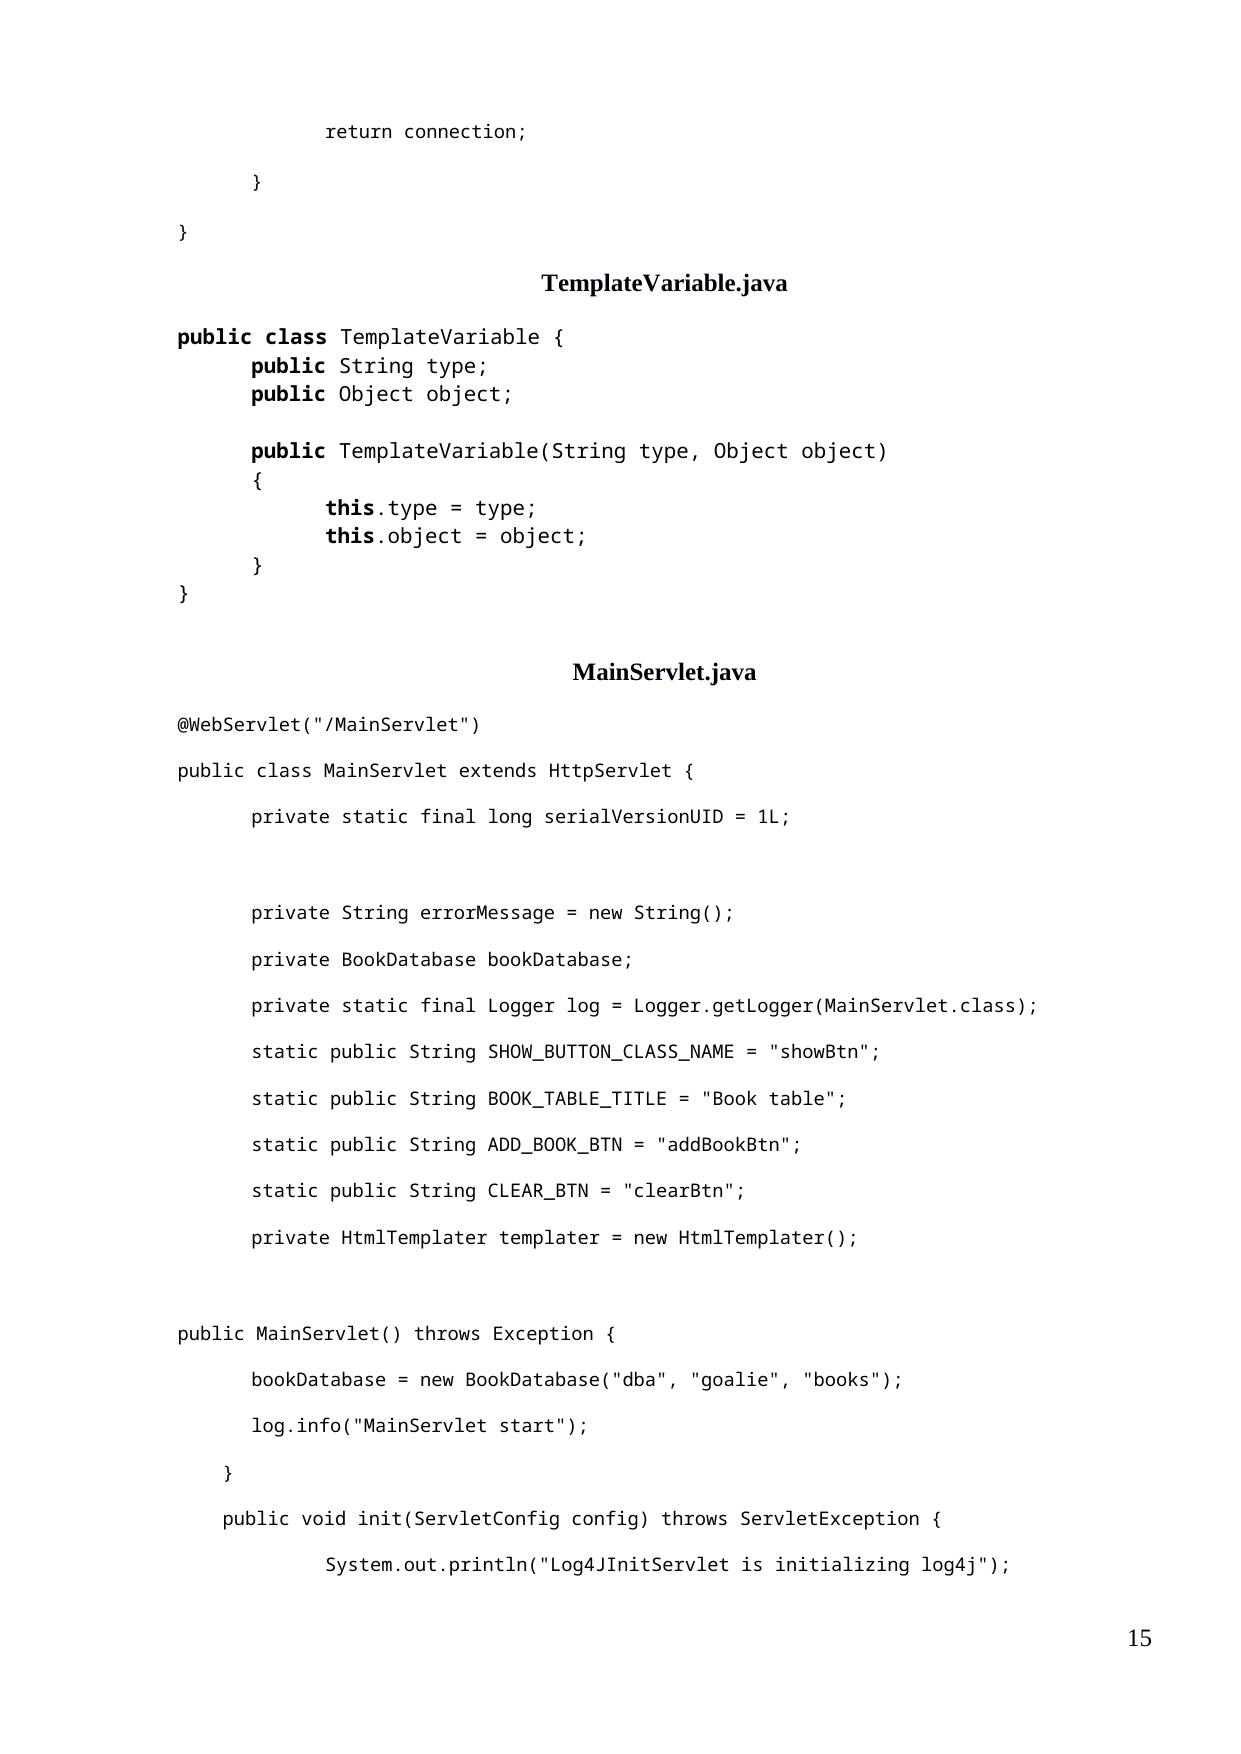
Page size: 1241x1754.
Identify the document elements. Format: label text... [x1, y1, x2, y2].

text public MainServlet() throws Exception { [177, 1320, 1152, 1346]
text public String type; [177, 351, 1152, 379]
text } [177, 1459, 1152, 1484]
text public TemplateVariable(String type, Object object) [177, 436, 1152, 465]
text static public String SHOW_BUTTON_CLASS_NAME = "showBtn"; [177, 1039, 1152, 1064]
text bookDatabase = new BookDatabase("dba", "goalie", "books"); [177, 1366, 1152, 1392]
text log.info("MainServlet start"); [177, 1413, 1152, 1438]
text @WebServlet("/MainServlet") [177, 711, 1152, 736]
text static public String BOOK_TABLE_TITLE = "Book table"; [177, 1085, 1152, 1111]
text return connection; [177, 118, 1152, 144]
text static public String ADD_BOOK_BTN = "addBookBtn"; [177, 1131, 1152, 1157]
text private String errorMessage = new String(); [177, 899, 1152, 925]
text } [177, 578, 1152, 607]
text TemplateVariable.java [177, 268, 1152, 297]
text this.object = object; [177, 522, 1152, 550]
text private static final long serialVersionUID = 1L; [177, 804, 1152, 829]
text private static final Logger log = Logger.getLogger(MainServlet.class); [177, 992, 1152, 1018]
text } [177, 218, 1152, 244]
text static public String CLEAR_BTN = "clearBtn"; [177, 1178, 1152, 1203]
text MainServlet.java [177, 657, 1152, 686]
text public class MainServlet extends HttpServlet { [177, 757, 1152, 783]
text private BookDatabase bookDatabase; [177, 946, 1152, 971]
text System.out.println("Log4JInitServlet is initializing log4j"); [177, 1552, 1152, 1577]
text this.type = type; [177, 493, 1152, 522]
text { [177, 465, 1152, 493]
text private HtmlTemplater templater = new HtmlTemplater(); [177, 1224, 1152, 1249]
text } [177, 550, 1152, 578]
text } [177, 168, 1152, 194]
text public class TemplateVariable { [177, 322, 1152, 351]
text public void init(ServletConfig config) throws ServletException { [177, 1505, 1152, 1531]
text public Object object; [177, 379, 1152, 408]
